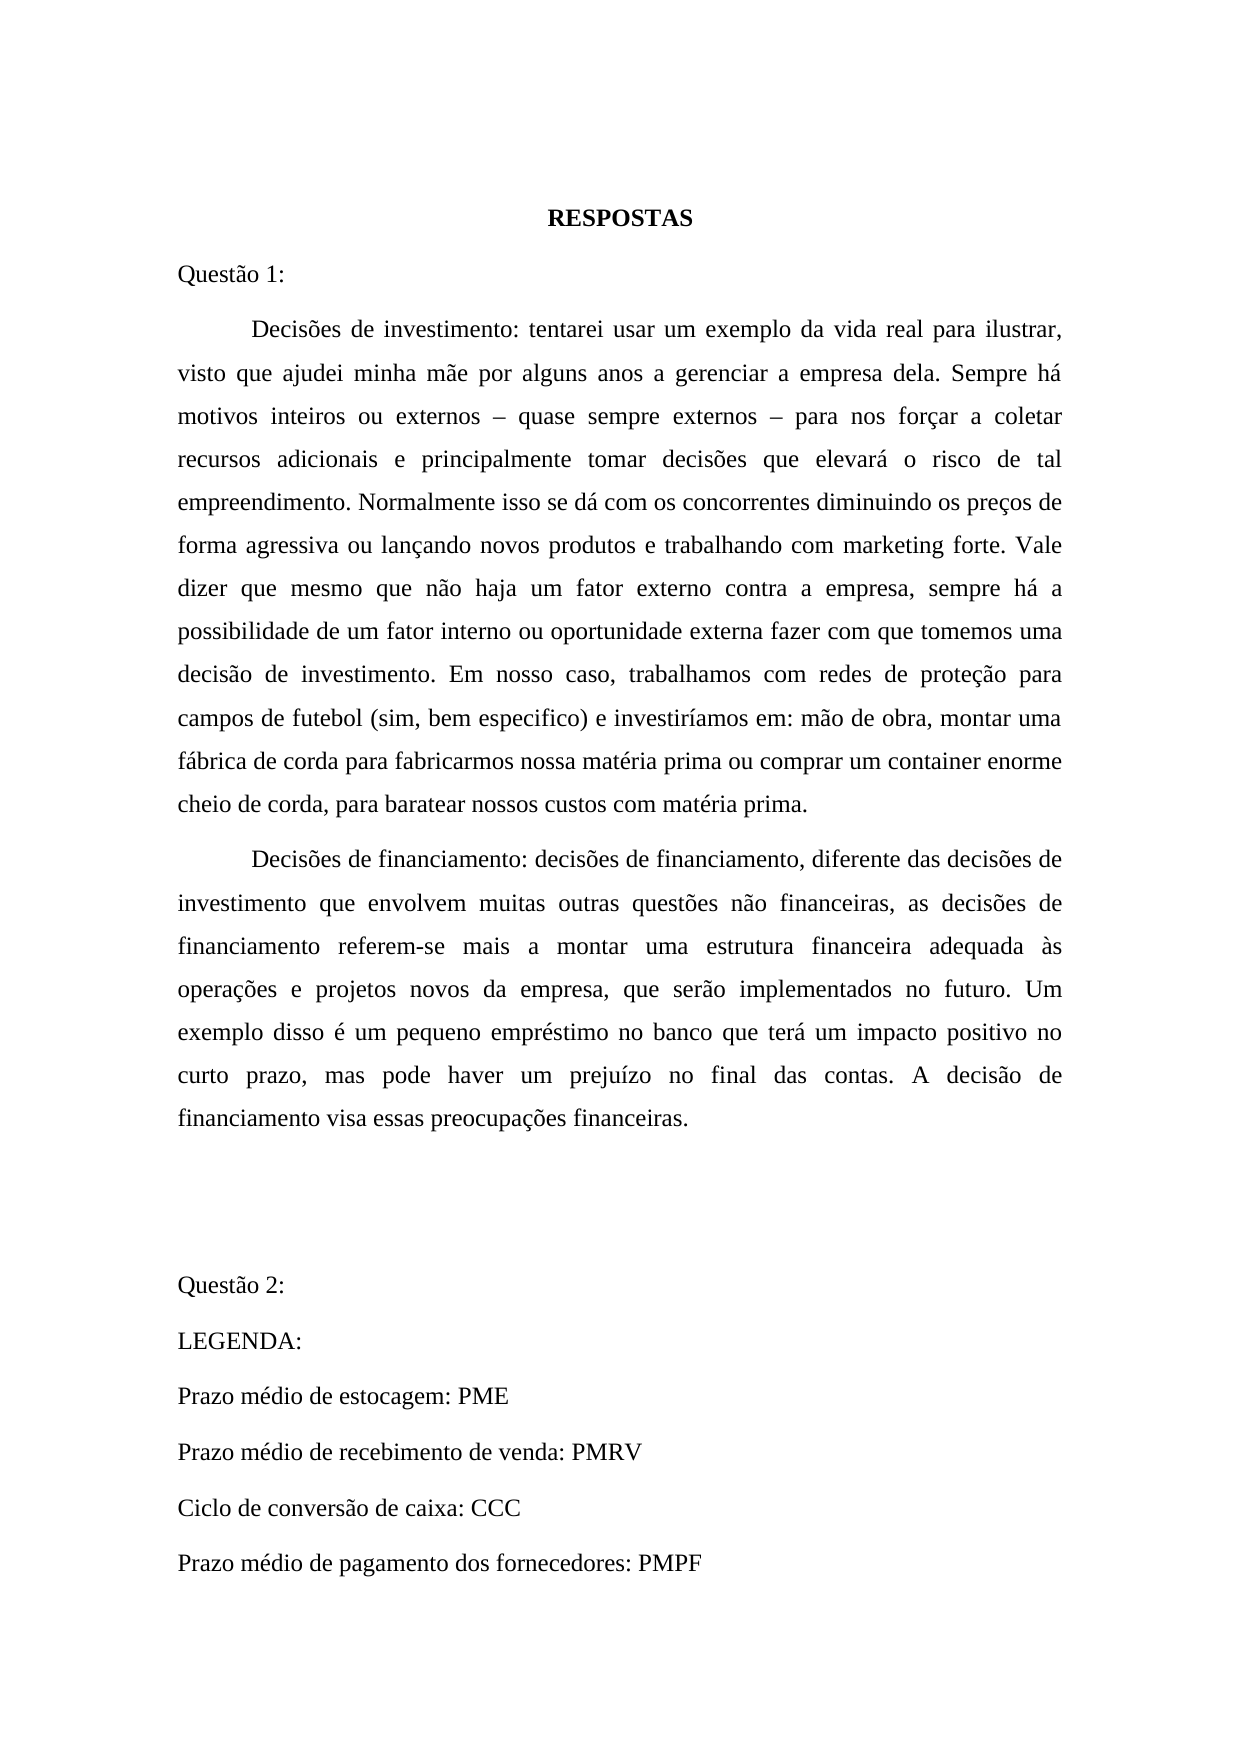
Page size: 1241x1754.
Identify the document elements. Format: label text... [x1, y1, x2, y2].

text Prazo médio de pagamento dos fornecedores: PMPF [177, 1548, 1063, 1577]
text Questão 2: [177, 1270, 1063, 1299]
text LEGENDA: [177, 1326, 1063, 1354]
text Prazo médio de estocagem: PME [177, 1381, 1063, 1410]
text Decisões de investimento: tentarei usar um exemplo da vida real para ilustrar, visto que ajudei minha mãe por alguns anos a gerenciar a empresa dela. Sempre há motivos inteiros ou externos – quase sempre externos – para nos forçar a coletar recursos adicionais e principalmente tomar decisões que elevará o risco de tal empreendimento. Normalmente isso se dá com os concorrentes diminuindo os preços de forma agressiva ou lançando novos produtos e trabalhando com marketing forte. Vale dizer que mesmo que não haja um fator externo contra a empresa, sempre há a possibilidade de um fator interno ou oportunidade externa fazer com que tomemos uma decisão de investimento. Em nosso caso, trabalhamos com redes de proteção para campos de futebol (sim, bem especifico) e investiríamos em: mão de obra, montar uma fábrica de corda para fabricarmos nossa matéria prima ou comprar um container enorme cheio de corda, para baratear nossos custos com matéria prima. [177, 314, 1063, 818]
text Questão 1: [177, 259, 1063, 288]
text Decisões de financiamento: decisões de financiamento, diferente das decisões de investimento que envolvem muitas outras questões não financeiras, as decisões de financiamento referem-se mais a montar uma estrutura financeira adequada às operações e projetos novos da empresa, que serão implementados no futuro. Um exemplo disso é um pequeno empréstimo no banco que terá um impacto positivo no curto prazo, mas pode haver um prejuízo no final das contas. A decisão de financiamento visa essas preocupações financeiras. [177, 844, 1063, 1132]
text Prazo médio de recebimento de venda: PMRV [177, 1437, 1063, 1466]
text Ciclo de conversão de caixa: CCC [177, 1493, 1063, 1521]
text RESPOSTAS [177, 203, 1063, 232]
